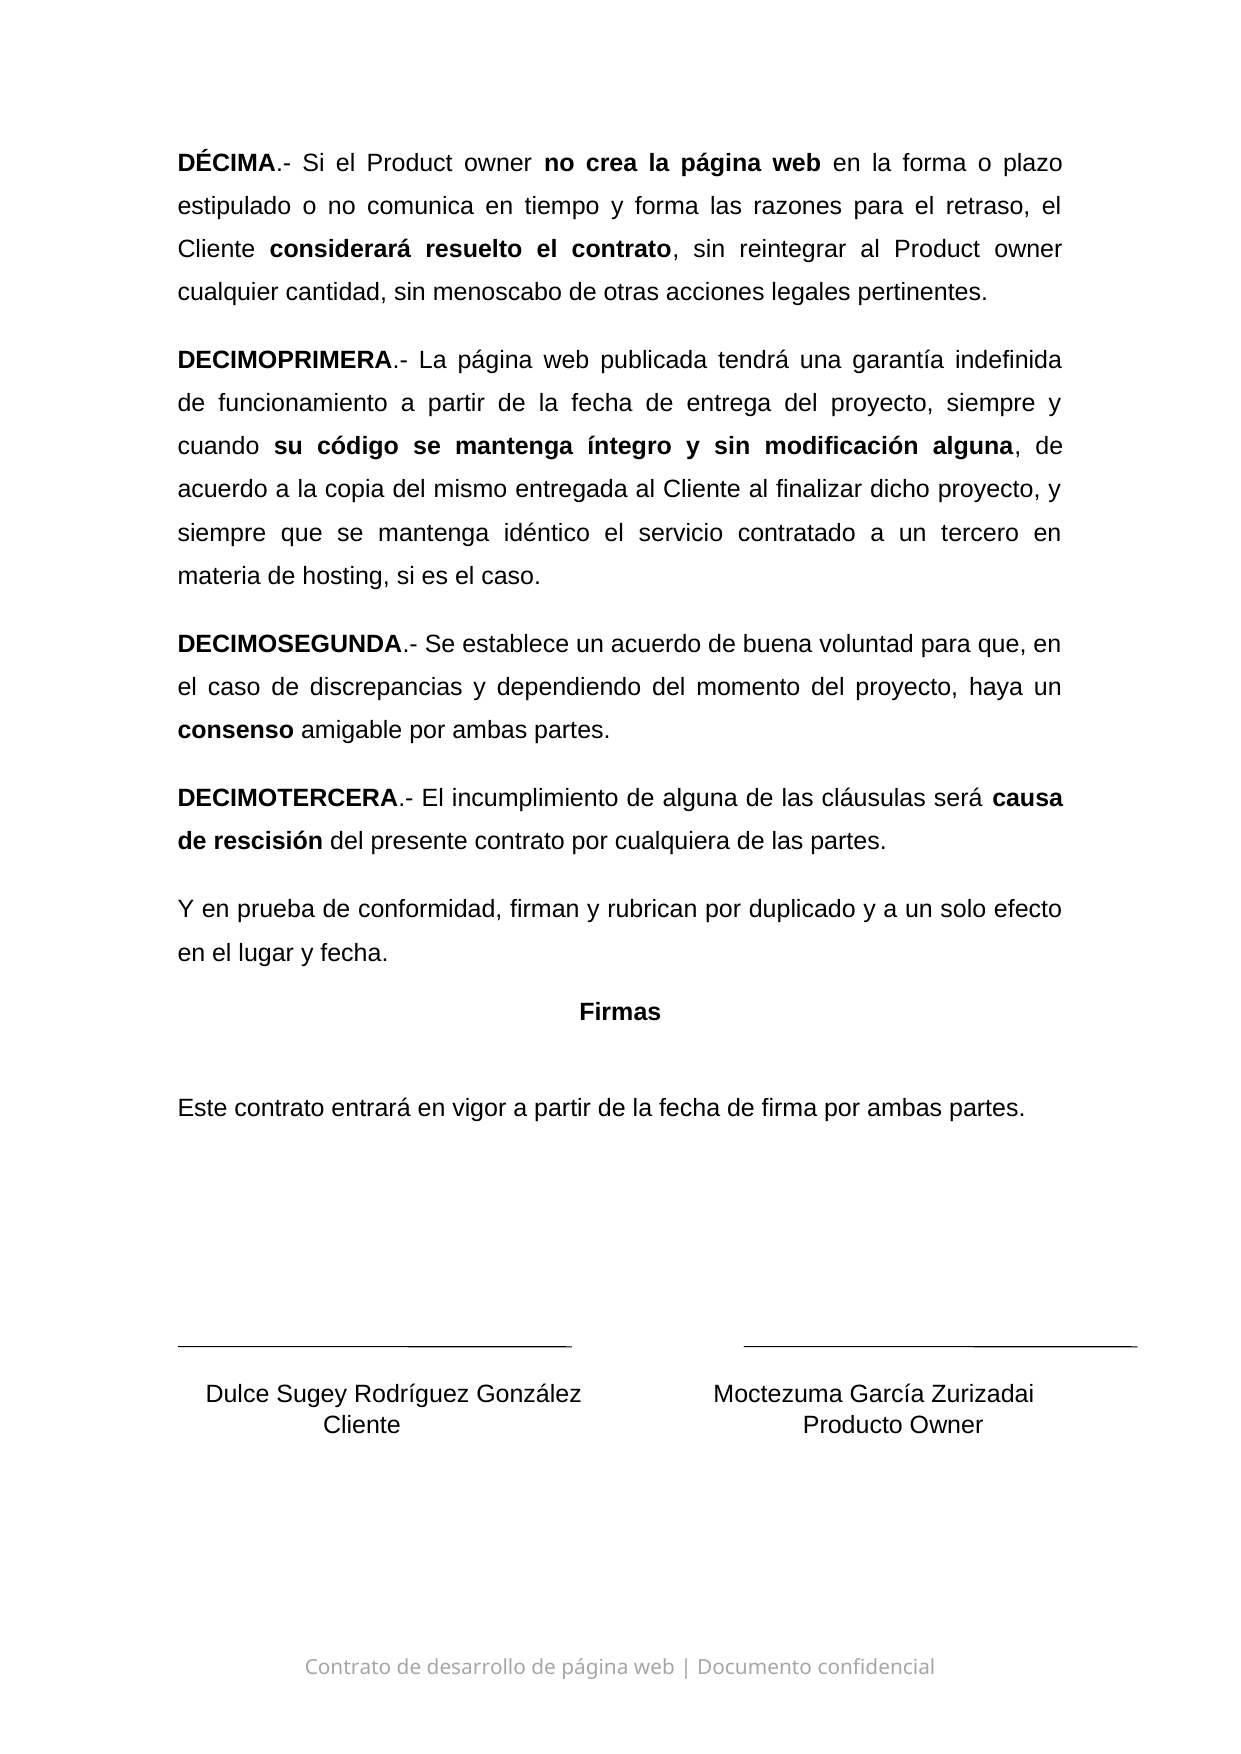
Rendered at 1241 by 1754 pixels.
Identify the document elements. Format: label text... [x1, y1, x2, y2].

text Cliente Producto Owner [177, 1410, 1063, 1439]
text DECIMOPRIMERA.- La página web publicada tendrá una garantía indefinida de funcionamiento a partir de la fecha de entrega del proyecto, siempre y cuando su código se mantenga íntegro y sin modificación alguna, de acuerdo a la copia del mismo entregada al Cliente al finalizar dicho proyecto, y siempre que se mantenga idéntico el servicio contratado a un tercero en materia de hosting, si es el caso. [177, 345, 1063, 589]
text Dulce Sugey Rodríguez González Moctezuma García Zurizadai [177, 1379, 1063, 1408]
text Este contrato entrará en vigor a partir de la fecha de firma por ambas partes. [177, 1093, 1063, 1122]
text Firmas [177, 997, 1063, 1026]
text DECIMOTERCERA.- El incumplimiento de alguna de las cláusulas será causa de rescisión del presente contrato por cualquiera de las partes. [177, 783, 1063, 855]
text DÉCIMA.- Si el Product owner no crea la página web en la forma o plazo estipulado o no comunica en tiempo y forma las razones para el retraso, el Cliente considerará resuelto el contrato, sin reintegrar al Product owner cualquier cantidad, sin menoscabo de otras acciones legales pertinentes. [177, 148, 1063, 306]
text Y en prueba de conformidad, firman y rubrican por duplicado y a un solo efecto en el lugar y fecha. [177, 894, 1063, 966]
text DECIMOSEGUNDA.- Se establece un acuerdo de buena voluntad para que, en el caso de discrepancias y dependiendo del momento del proyecto, haya un consenso amigable por ambas partes. [177, 629, 1063, 744]
